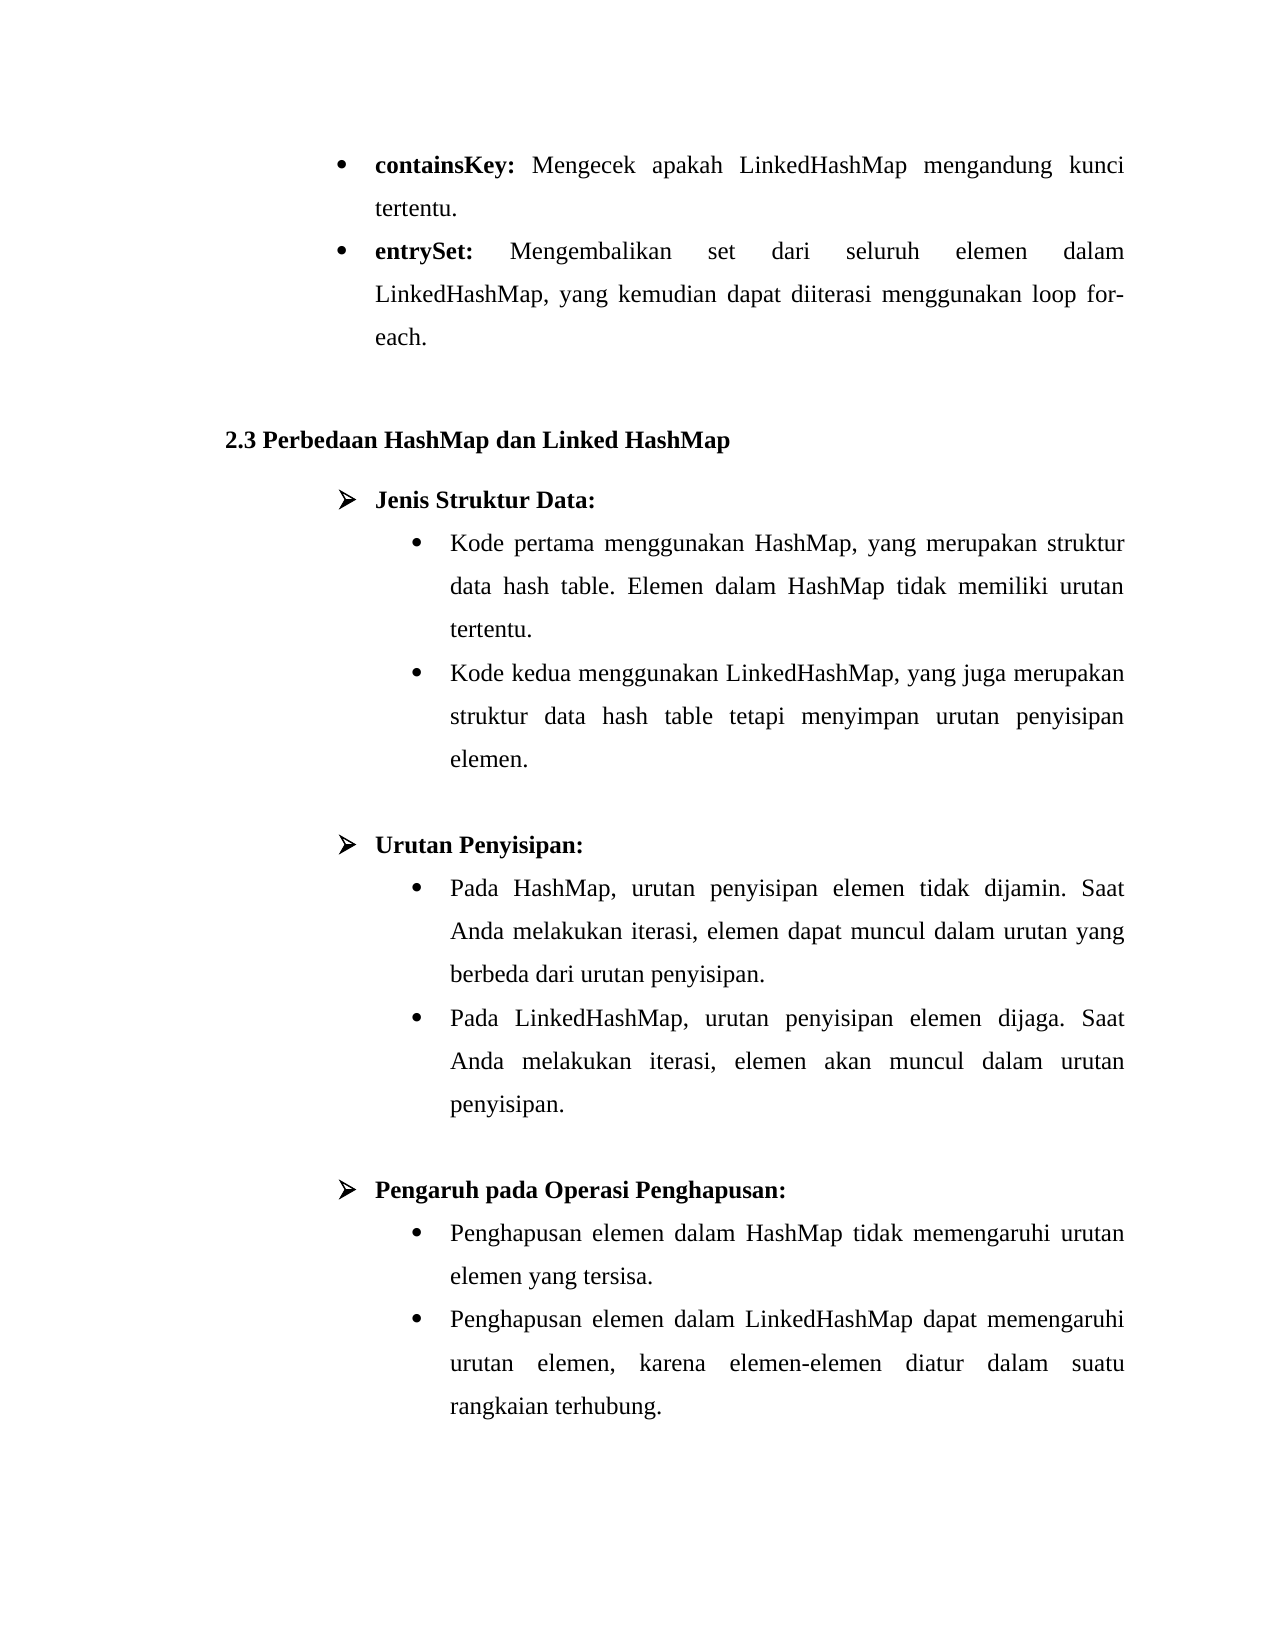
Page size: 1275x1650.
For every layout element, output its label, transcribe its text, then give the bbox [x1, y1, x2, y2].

list Kode kedua menggunakan LinkedHashMap, yang juga merupakan struktur data hash table tetapi menyimpan urutan penyisipan elemen. [412, 658, 1125, 773]
list Perbedaan HashMap dan Linked HashMap [225, 425, 1125, 454]
list Penghapusan elemen dalam LinkedHashMap dapat memengaruhi urutan elemen, karena elemen-elemen diatur dalam suatu rangkaian terhubung. [412, 1304, 1125, 1419]
list entrySet: Mengembalikan set dari seluruh elemen dalam LinkedHashMap, yang kemudian dapat diiterasi menggunakan loop for-each. [337, 236, 1125, 351]
list Pengaruh pada Operasi Penghapusan: [337, 1175, 1125, 1204]
list Pada LinkedHashMap, urutan penyisipan elemen dijaga. Saat Anda melakukan iterasi, elemen akan muncul dalam urutan penyisipan. [412, 1003, 1125, 1118]
list Pada HashMap, urutan penyisipan elemen tidak dijamin. Saat Anda melakukan iterasi, elemen dapat muncul dalam urutan yang berbeda dari urutan penyisipan. [412, 873, 1125, 988]
list Urutan Penyisipan: [337, 830, 1125, 859]
list Kode pertama menggunakan HashMap, yang merupakan struktur data hash table. Elemen dalam HashMap tidak memiliki urutan tertentu. [412, 528, 1125, 643]
list Penghapusan elemen dalam HashMap tidak memengaruhi urutan elemen yang tersisa. [412, 1218, 1125, 1290]
list Jenis Struktur Data: [337, 485, 1125, 514]
list containsKey: Mengecek apakah LinkedHashMap mengandung kunci tertentu. [337, 150, 1125, 222]
